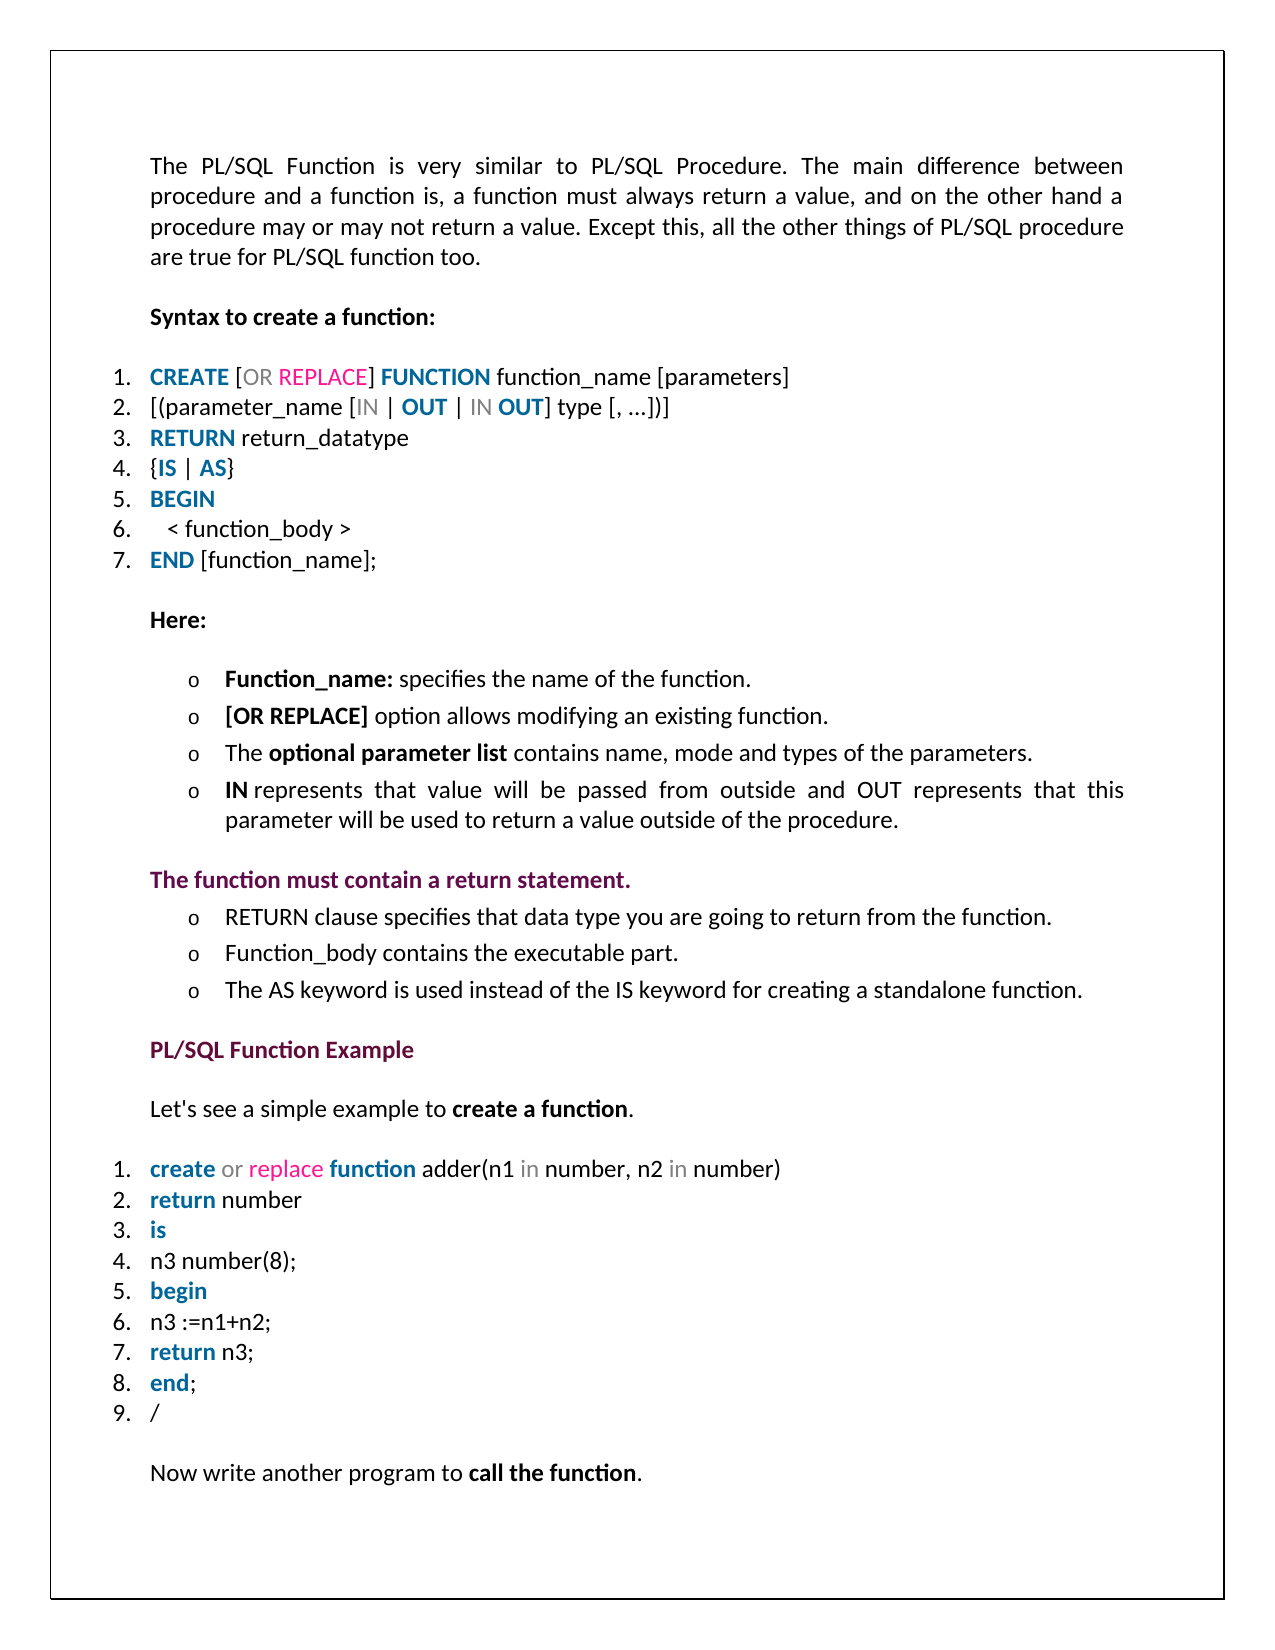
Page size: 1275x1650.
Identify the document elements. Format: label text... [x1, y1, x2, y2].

list The AS keyword is used instead of the IS keyword for creating a standalone function. [187, 974, 1124, 1005]
text Here: [150, 604, 1124, 634]
list return number [112, 1184, 1124, 1214]
list end; [112, 1367, 1124, 1397]
list END [function_name]; [112, 544, 1124, 574]
subtitle PL/SQL Function Example [150, 1034, 1124, 1064]
text Syntax to create a function: [150, 301, 1124, 332]
list [OR REPLACE] option allows modifying an existing function. [187, 700, 1124, 731]
list {IS | AS} [112, 452, 1124, 483]
text The PL/SQL Function is very similar to PL/SQL Procedure. The main difference between procedure and a function is, a function must always return a value, and on the other hand a procedure may or may not return a value. Except this, all the other things of PL/SQL procedure are true for PL/SQL function too. [150, 150, 1124, 272]
list n3 number(8); [112, 1245, 1124, 1275]
list [(parameter_name [IN | OUT | IN OUT] type [, ...])] [112, 391, 1124, 422]
list CREATE [OR REPLACE] FUNCTION function_name [parameters] [112, 361, 1124, 391]
list BEGIN [112, 483, 1124, 513]
text Let's see a simple example to create a function. [150, 1094, 1124, 1124]
list n3 :=n1+n2; [112, 1306, 1124, 1336]
list create or replace function adder(n1 in number, n2 in number) [112, 1153, 1124, 1184]
list IN represents that value will be passed from outside and OUT represents that this parameter will be used to return a value outside of the procedure. [187, 774, 1124, 835]
list / [112, 1397, 1124, 1428]
list The optional parameter list contains name, mode and types of the parameters. [187, 737, 1124, 767]
list Function_name: specifies the name of the function. [187, 663, 1124, 694]
list begin [112, 1275, 1124, 1306]
list < function_body > [112, 513, 1124, 544]
subtitle The function must contain a return statement. [150, 864, 1124, 894]
list is [112, 1214, 1124, 1245]
list RETURN clause specifies that data type you are going to return from the function. [187, 901, 1124, 931]
text Now write another program to call the function. [150, 1457, 1124, 1488]
list RETURN return_datatype [112, 422, 1124, 452]
list Function_body contains the executable part. [187, 937, 1124, 968]
list return n3; [112, 1336, 1124, 1367]
